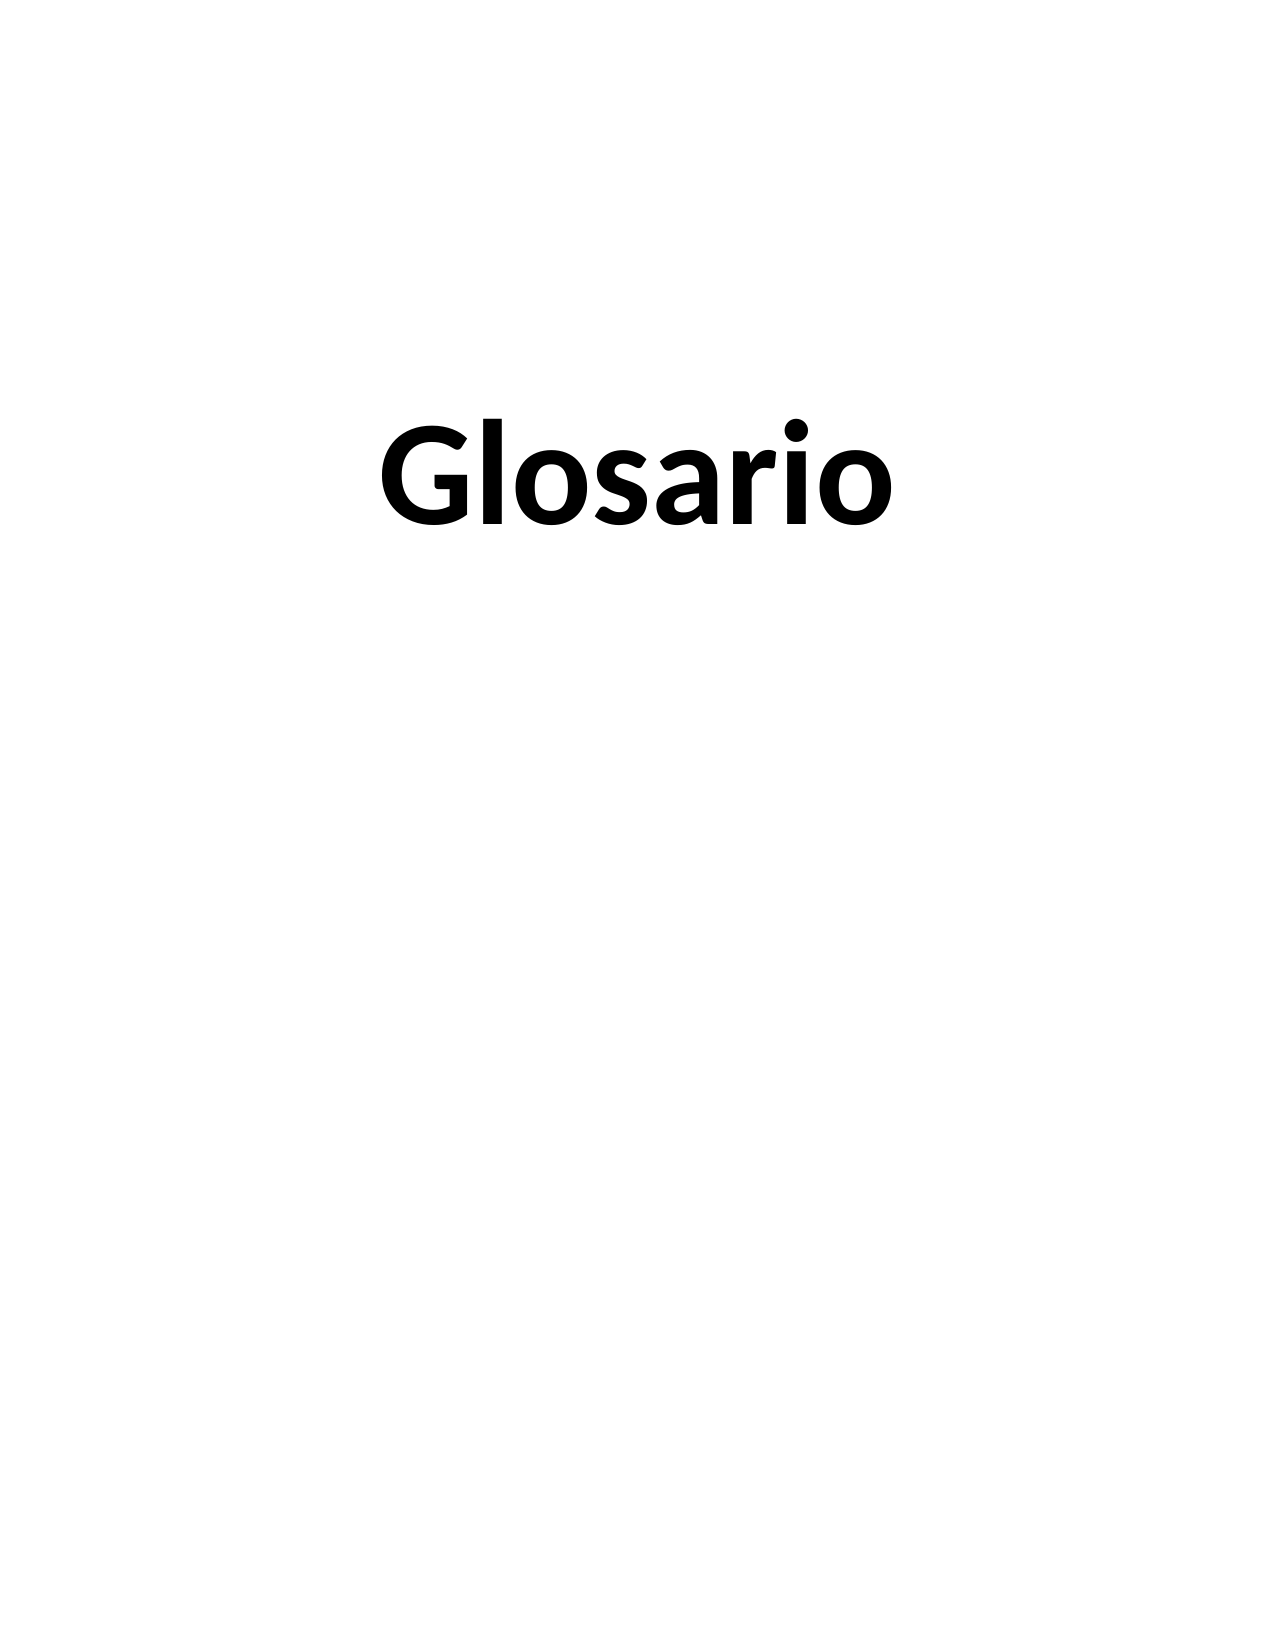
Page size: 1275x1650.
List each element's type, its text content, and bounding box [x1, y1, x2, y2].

text Glosario [177, 379, 1098, 562]
